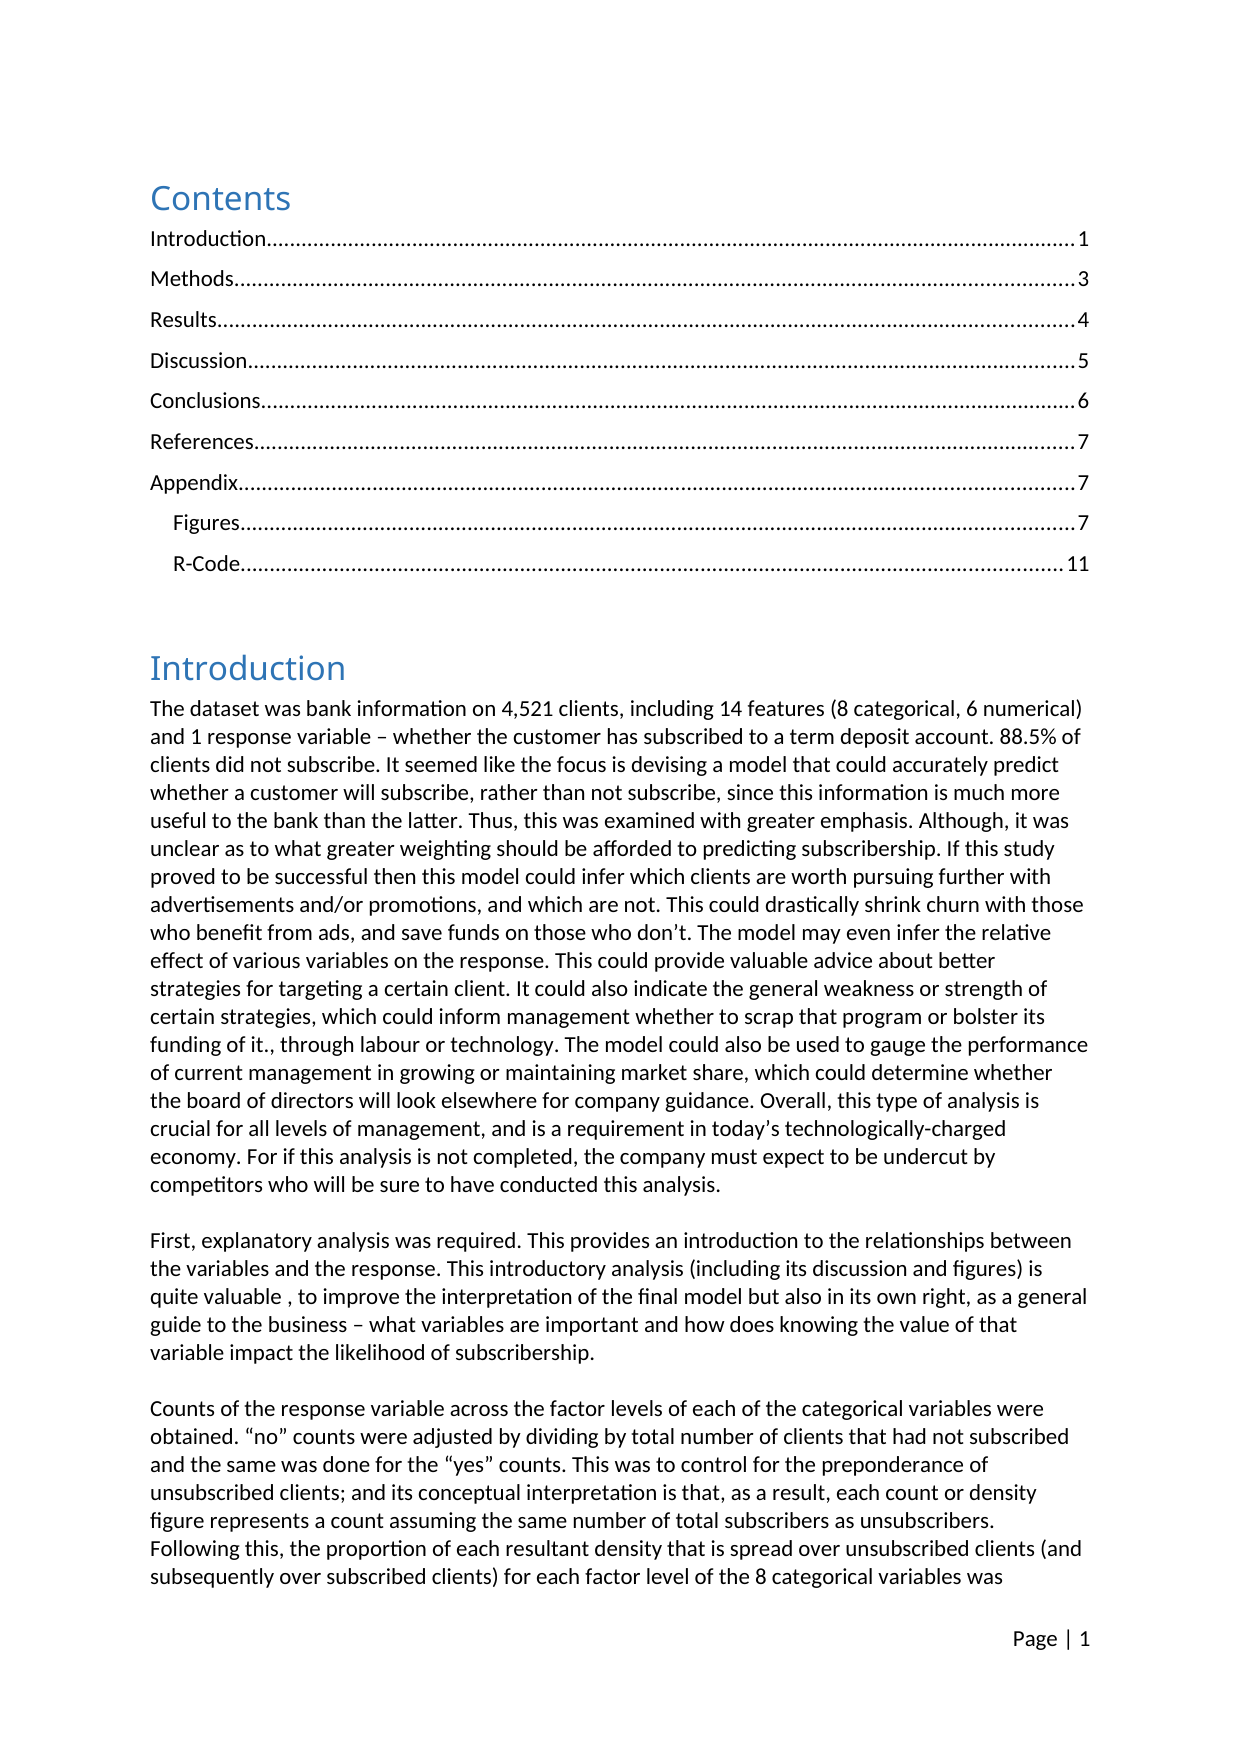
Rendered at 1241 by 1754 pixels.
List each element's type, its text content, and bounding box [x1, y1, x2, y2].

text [150, 1394, 1090, 1590]
text First, explanatory analysis was required. This provides an introduction to the relationships between the variables and the response. This introductory analysis (including its discussion and figures) is quite valuable , to improve the interpretation of the final model but also in its own right, as a general guide to the business – what variables are important and how does knowing the value of that variable impact the likelihood of subscribership. [150, 1226, 1090, 1366]
subtitle Introduction [150, 645, 1090, 690]
text The dataset was bank information on 4,521 clients, including 14 features (8 categorical, 6 numerical) and 1 response variable – whether the customer has subscribed to a term deposit account. 88.5% of clients did not subscribe. It seemed like the focus is devising a model that could accurately predict whether a customer will subscribe, rather than not subscribe, since this information is much more useful to the bank than the latter. Thus, this was examined with greater emphasis. Although, it was unclear as to what greater weighting should be afforded to predicting subscribership. If this study proved to be successful then this model could infer which clients are worth pursuing further with advertisements and/or promotions, and which are not. This could drastically shrink churn with those who benefit from ads, and save funds on those who don’t. The model may even infer the relative effect of various variables on the response. This could provide valuable advice about better strategies for targeting a certain client. It could also indicate the general weakness or strength of certain strategies, which could inform management whether to scrap that program or bolster its funding of it., through labour or technology. The model could also be used to gauge the performance of current management in growing or maintaining market share, which could determine whether the board of directors will look elsewhere for company guidance. Overall, this type of analysis is crucial for all levels of management, and is a requirement in today’s technologically-charged economy. For if this analysis is not completed, the company must expect to be undercut by competitors who will be sure to have conducted this analysis. [150, 694, 1090, 1198]
